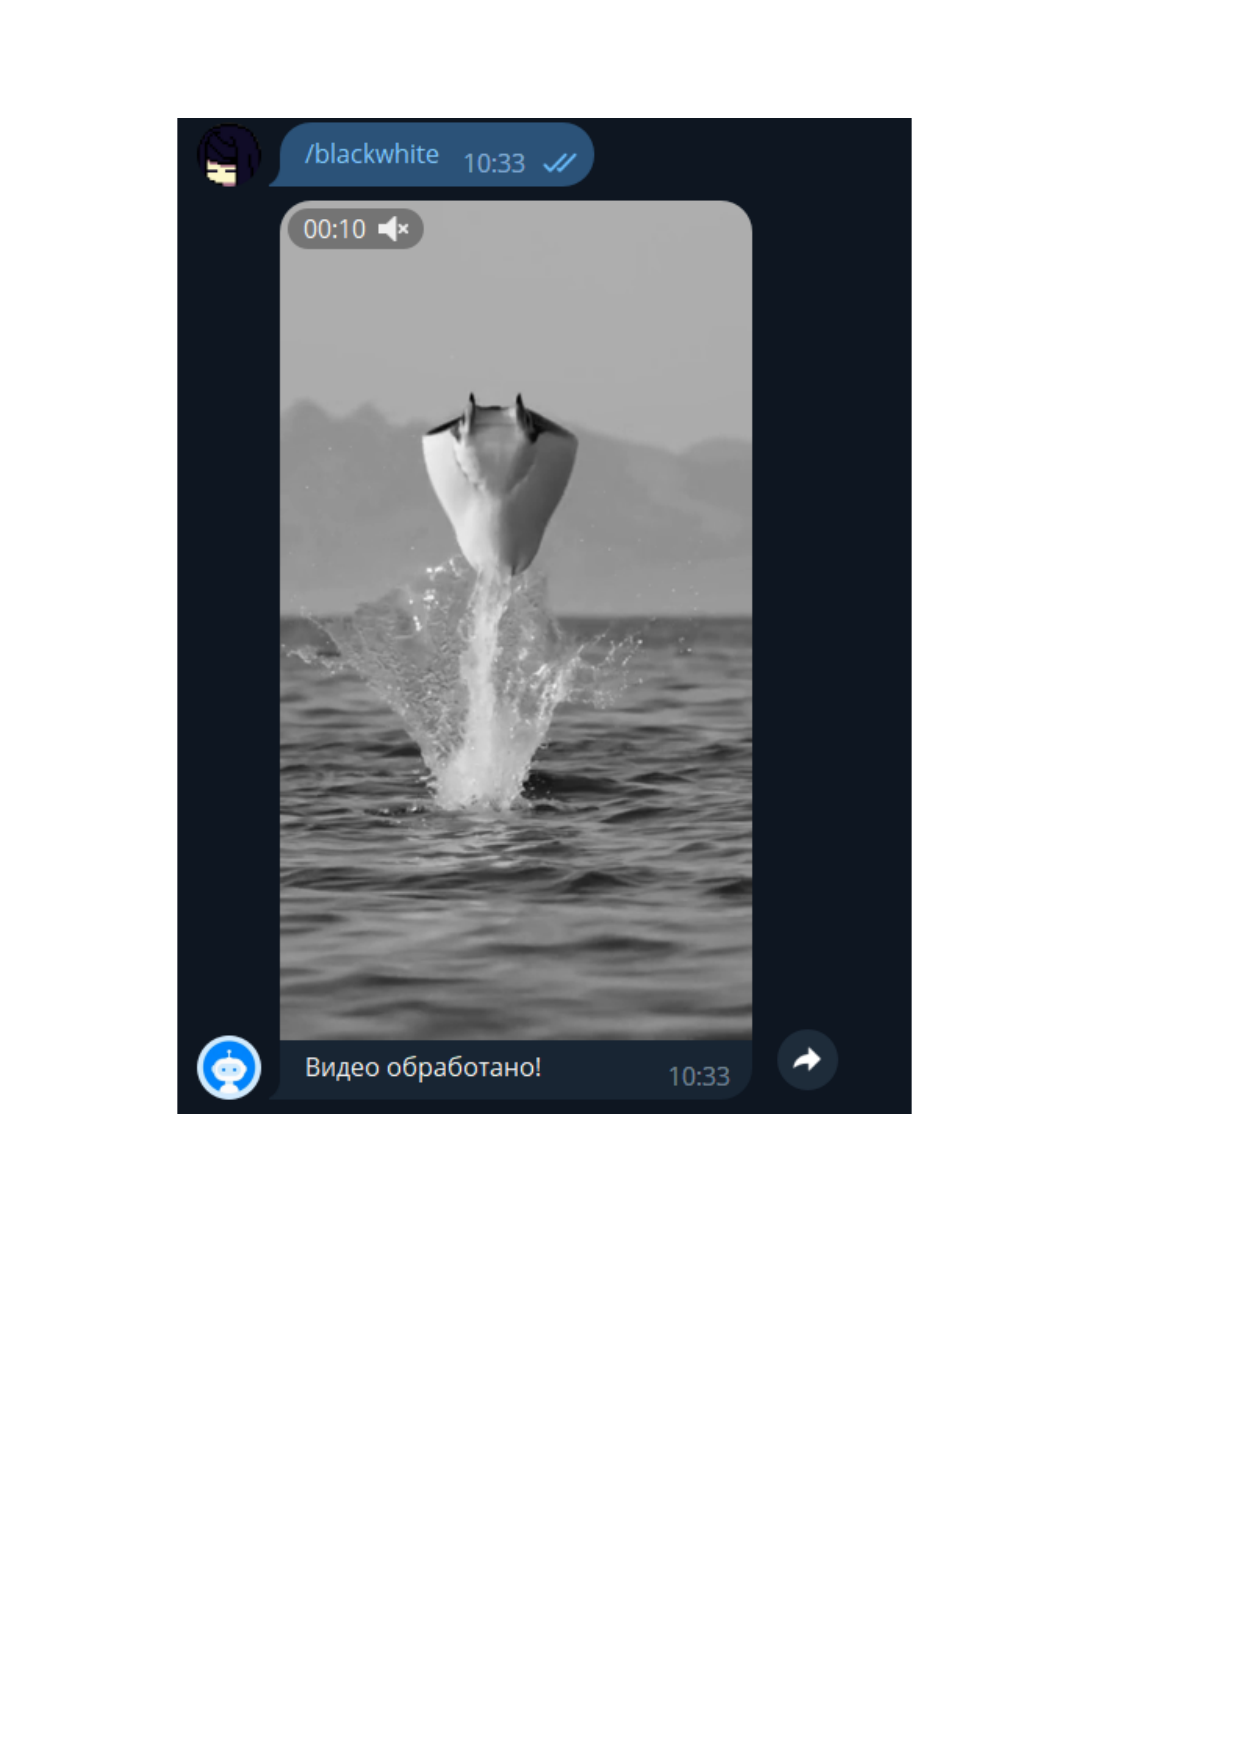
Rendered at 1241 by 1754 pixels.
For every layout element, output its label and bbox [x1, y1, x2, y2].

picture [177, 118, 912, 1114]
